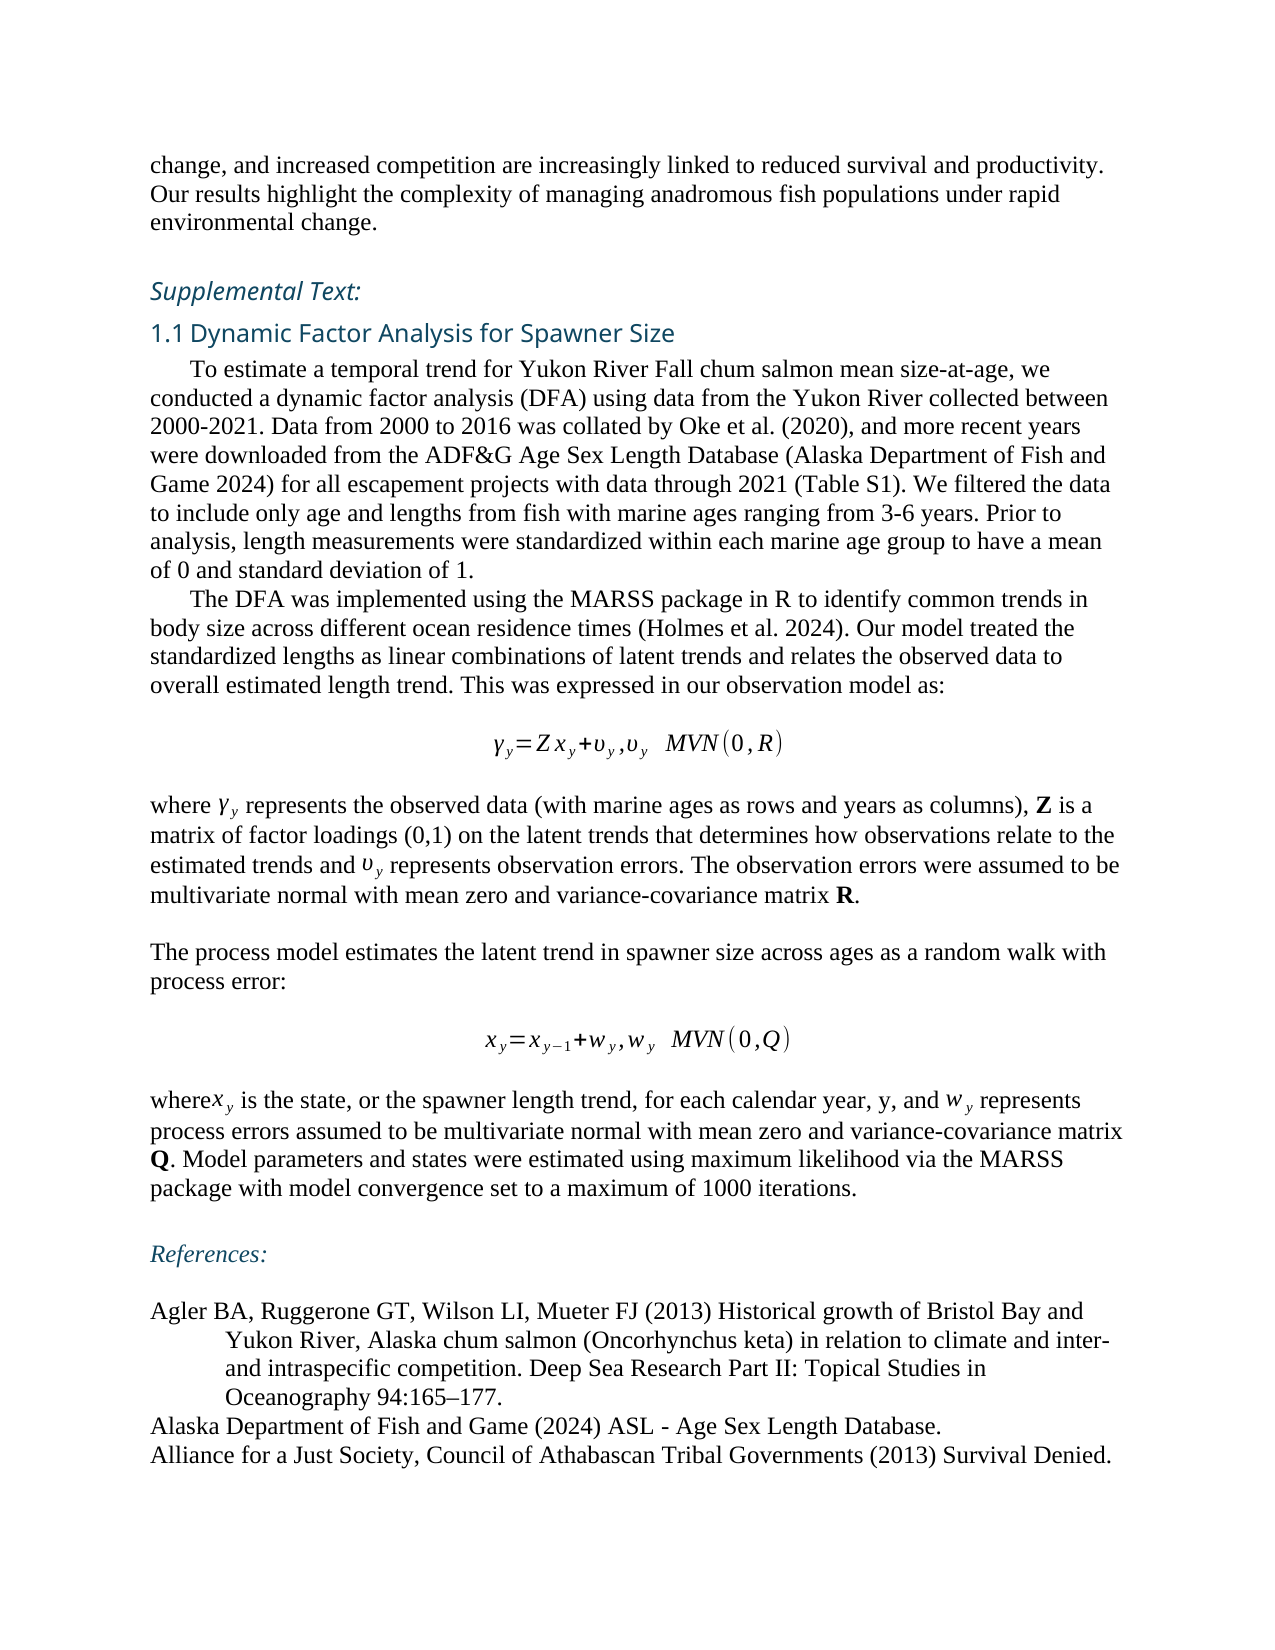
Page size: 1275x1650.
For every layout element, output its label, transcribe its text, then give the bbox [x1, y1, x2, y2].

subtitle Dynamic Factor Analysis for Spawner Size [150, 316, 1125, 350]
subtitle Supplemental Text: [150, 273, 1125, 307]
text where is the state, or the spawner length trend, for each calendar year, y, and represents process errors assumed to be multivariate normal with mean zero and variance-covariance matrix Q. Model parameters and states were estimated using maximum likelihood via the MARSS package with model convergence set to a maximum of 1000 iterations. [150, 1084, 1125, 1202]
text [150, 150, 1125, 236]
text Agler BA, Ruggerone GT, Wilson LI, Mueter FJ (2013) Historical growth of Bristol Bay and Yukon River, Alaska chum salmon (Oncorhynchus keta) in relation to climate and inter- and intraspecific competition. Deep Sea Research Part II: Topical Studies in Oceanography 94:165–177. [150, 1296, 1125, 1411]
text The process model estimates the latent trend in spawner size across ages as a random walk with process error: [150, 937, 1125, 995]
subtitle References: [150, 1239, 1125, 1268]
text To estimate a temporal trend for Yukon River Fall chum salmon mean size-at-age, we conducted a dynamic factor analysis (DFA) using data from the Yukon River collected between 2000-2021. Data from 2000 to 2016 was collated by Oke et al. (2020), and more recent years were downloaded from the ADF&G Age Sex Length Database (Alaska Department of Fish and Game 2024) for all escapement projects with data through 2021 (Table S1). We filtered the data to include only age and lengths from fish with marine ages ranging from 3-6 years. Prior to analysis, length measurements were standardized within each marine age group to have a mean of 0 and standard deviation of 1. [150, 354, 1125, 584]
text where represents the observed data (with marine ages as rows and years as columns), Z is a matrix of factor loadings (0,1) on the latent trends that determines how observations relate to the estimated trends and represents observation errors. The observation errors were assumed to be multivariate normal with mean zero and variance-covariance matrix R. [150, 788, 1125, 909]
text Alliance for a Just Society, Council of Athabascan Tribal Governments (2013) Survival Denied. [150, 1440, 1125, 1468]
text The DFA was implemented using the MARSS package in R to identify common trends in body size across different ocean residence times (Holmes et al. 2024). Our model treated the standardized lengths as linear combinations of latent trends and relates the observed data to overall estimated length trend. This was expressed in our observation model as: [150, 584, 1125, 699]
text Alaska Department of Fish and Game (2024) ASL - Age Sex Length Database. [150, 1411, 1125, 1440]
